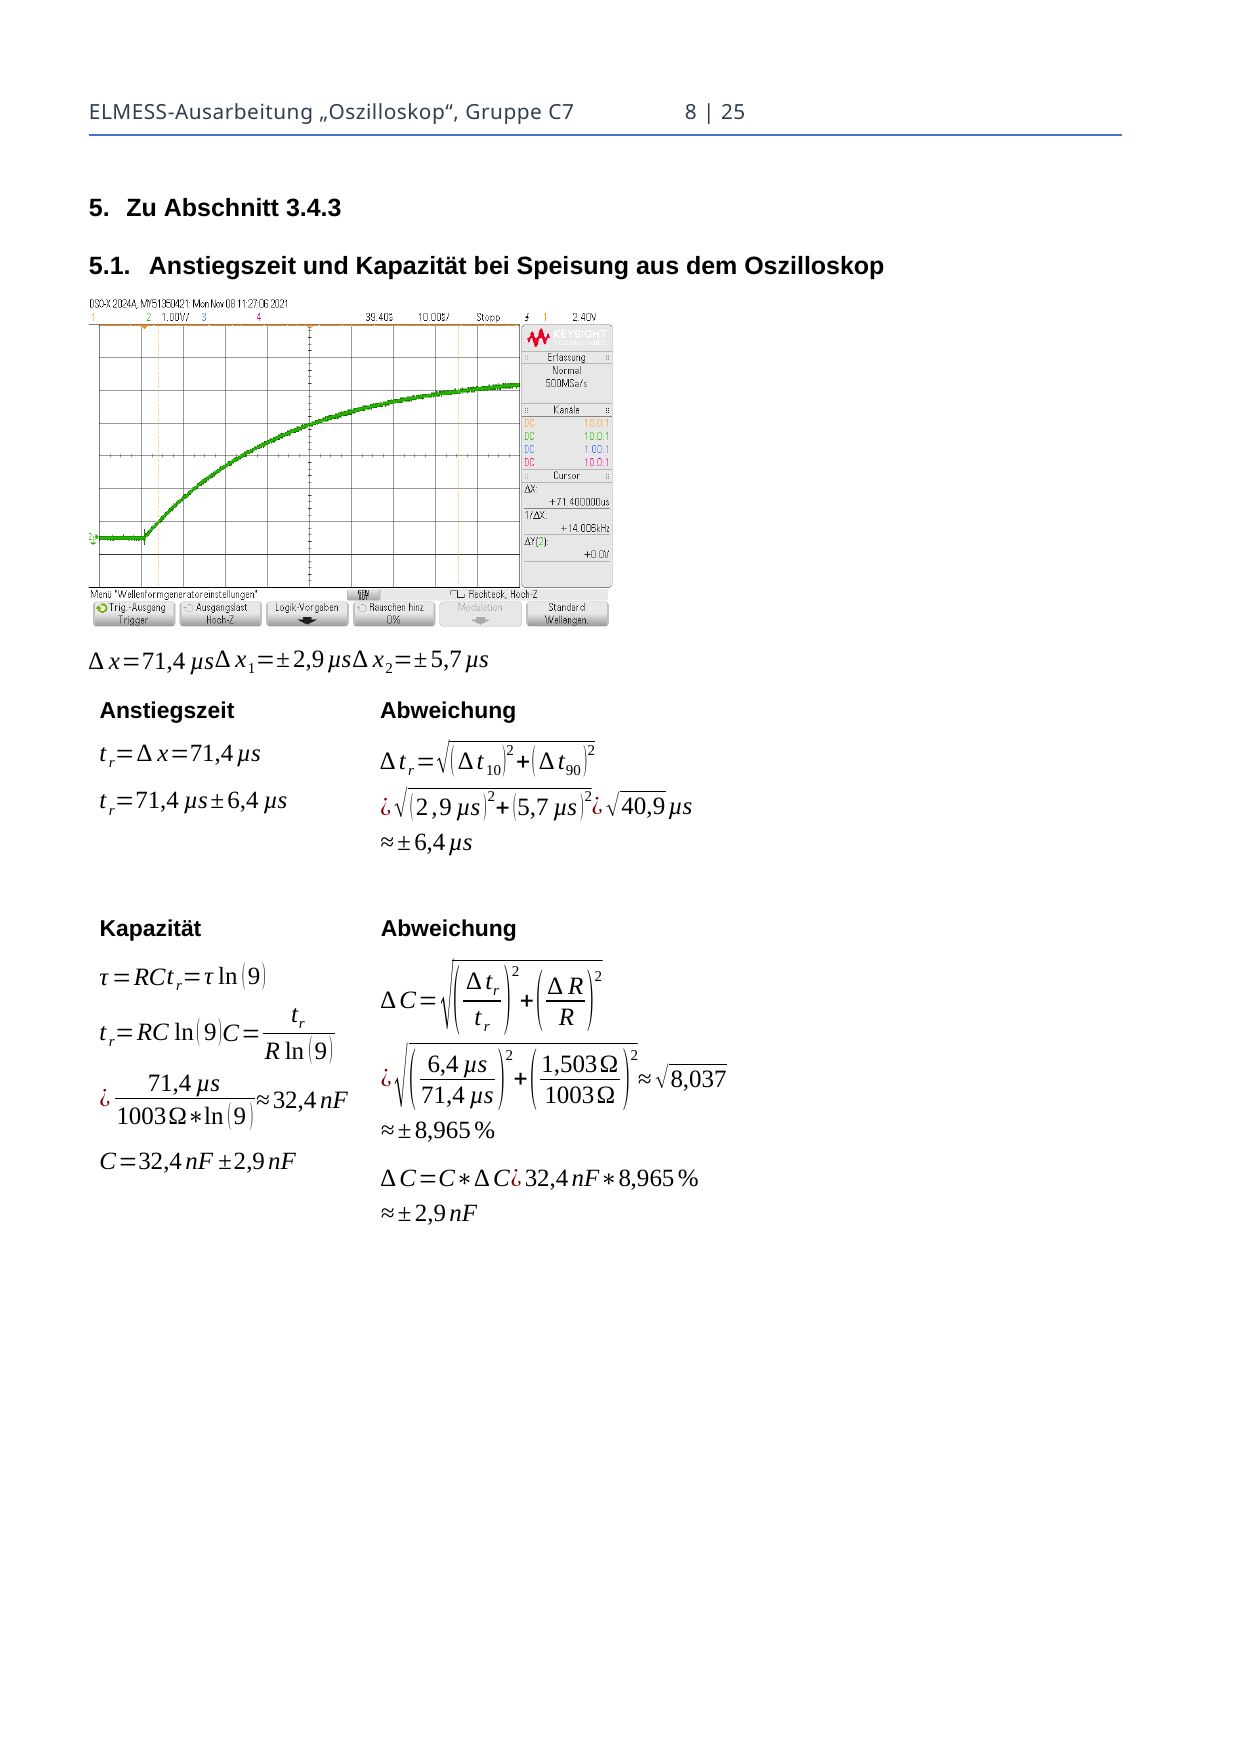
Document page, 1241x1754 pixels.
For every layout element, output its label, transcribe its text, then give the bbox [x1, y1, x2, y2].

subtitle Anstiegszeit und Kapazität bei Speisung aus dem Oszilloskop [89, 251, 1122, 280]
table_cell [88, 740, 369, 873]
table_cell [369, 958, 753, 1244]
table_header Abweichung [369, 915, 753, 958]
picture [88, 296, 613, 627]
table_header Anstiegszeit [88, 697, 369, 739]
subtitle Zu Abschnitt 3.4.3 [89, 193, 1122, 222]
table_cell [369, 740, 753, 873]
table_header Kapazität [88, 915, 369, 958]
table_header Abweichung [369, 697, 753, 739]
table_cell [88, 958, 369, 1244]
